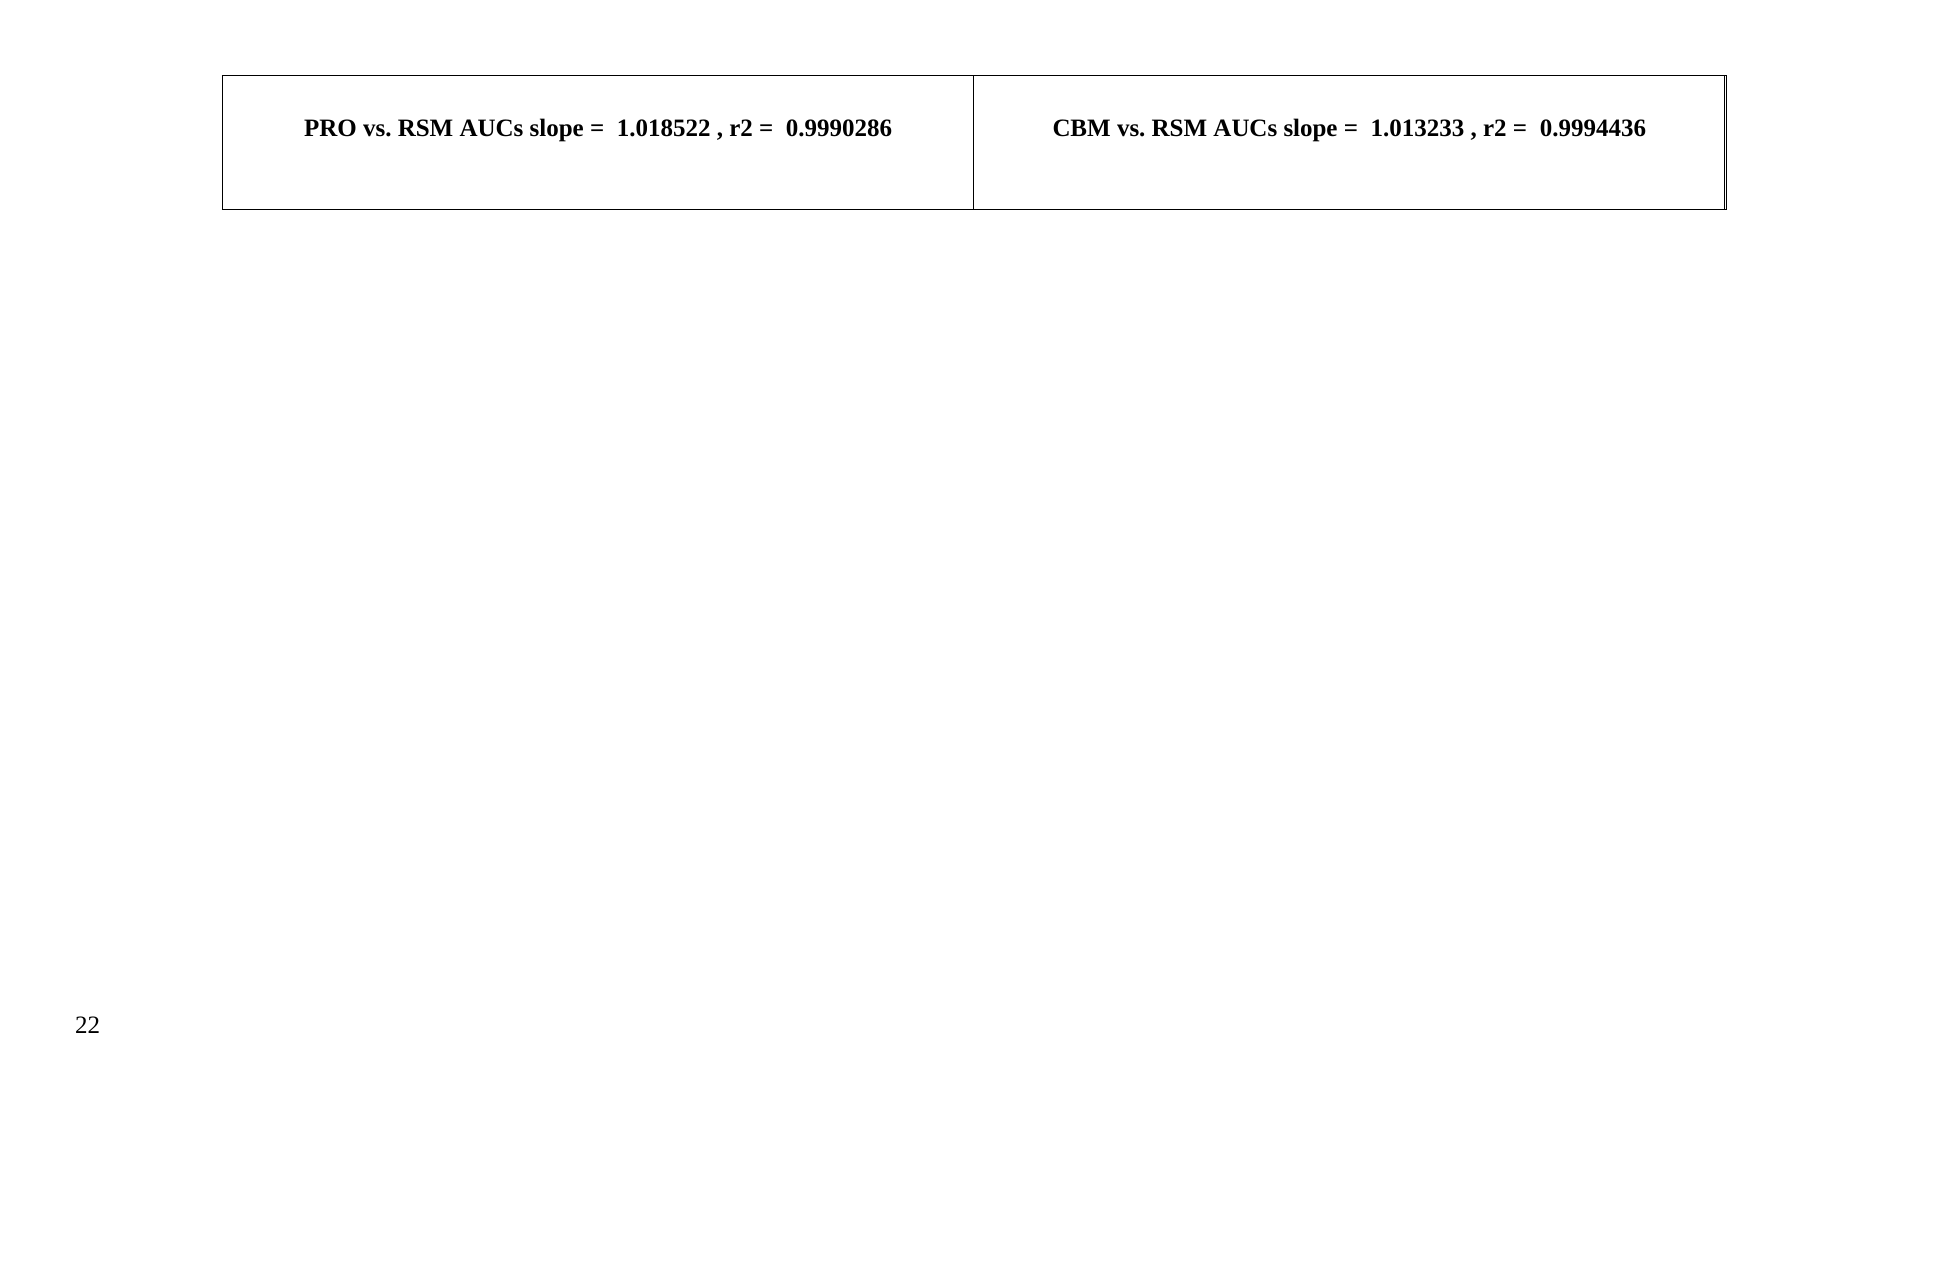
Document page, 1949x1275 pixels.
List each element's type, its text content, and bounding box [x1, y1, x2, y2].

table_cell CBM vs. RSM AUCs slope = 1.013233 , r2 = 0.9994436 [974, 76, 1724, 208]
table_cell PRO vs. RSM AUCs slope = 1.018522 , r2 = 0.9990286 [223, 76, 973, 208]
